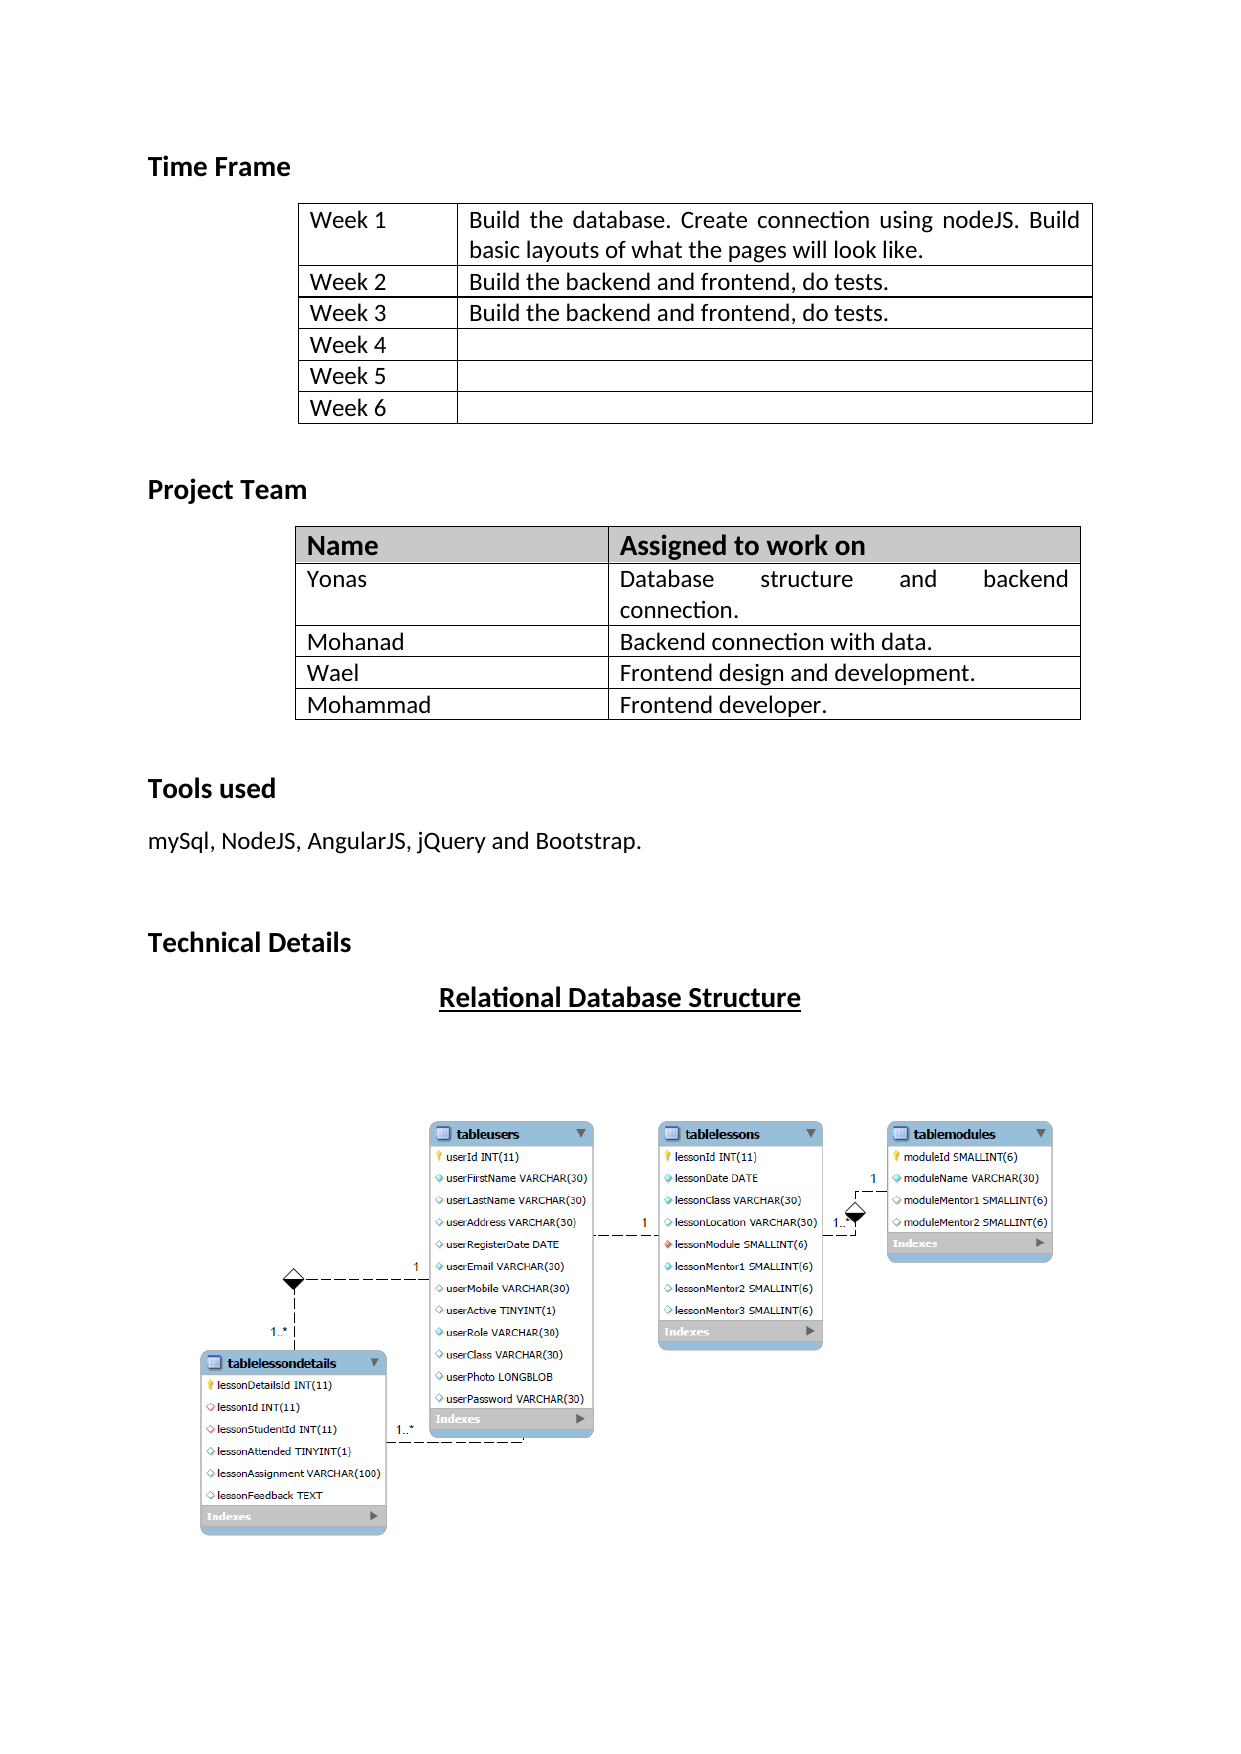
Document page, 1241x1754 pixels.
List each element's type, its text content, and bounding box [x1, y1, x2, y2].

table_cell Mohanad [296, 626, 608, 656]
text Relational Database Structure [148, 979, 1093, 1015]
text Project Team [148, 471, 1093, 506]
table_cell [458, 329, 1092, 359]
table_header Week 1 [299, 204, 457, 265]
table_cell Mohammad [296, 689, 608, 719]
table_cell Build the backend and frontend, do tests. [458, 266, 1092, 296]
text Tools used [148, 770, 1093, 806]
table_cell Week 6 [299, 392, 457, 423]
table_cell Build the backend and frontend, do tests. [458, 298, 1092, 328]
text Time Frame [148, 148, 1093, 183]
table_cell [458, 392, 1092, 423]
table_header Name [296, 527, 608, 562]
table_cell Frontend developer. [609, 689, 1080, 719]
text Technical Details [148, 924, 1093, 960]
table_cell Week 5 [299, 361, 457, 391]
table_header Assigned to work on [609, 527, 1080, 562]
table_header Build the database. Create connection using nodeJS. Build basic layouts of what the pages will look like. [458, 204, 1092, 265]
table_cell Week 3 [299, 298, 457, 328]
table_cell Backend connection with data. [609, 626, 1080, 656]
table_cell Wael [296, 657, 608, 688]
table_cell Frontend design and development. [609, 657, 1080, 688]
text mySql, NodeJS, AngularJS, jQuery and Bootstrap. [148, 825, 1093, 856]
picture [147, 1083, 1093, 1566]
table_cell Yonas [296, 564, 608, 624]
table_cell [458, 361, 1092, 391]
table_cell Database structure and backend connection. [609, 564, 1080, 624]
table_cell Week 4 [299, 329, 457, 359]
table_cell Week 2 [299, 266, 457, 296]
